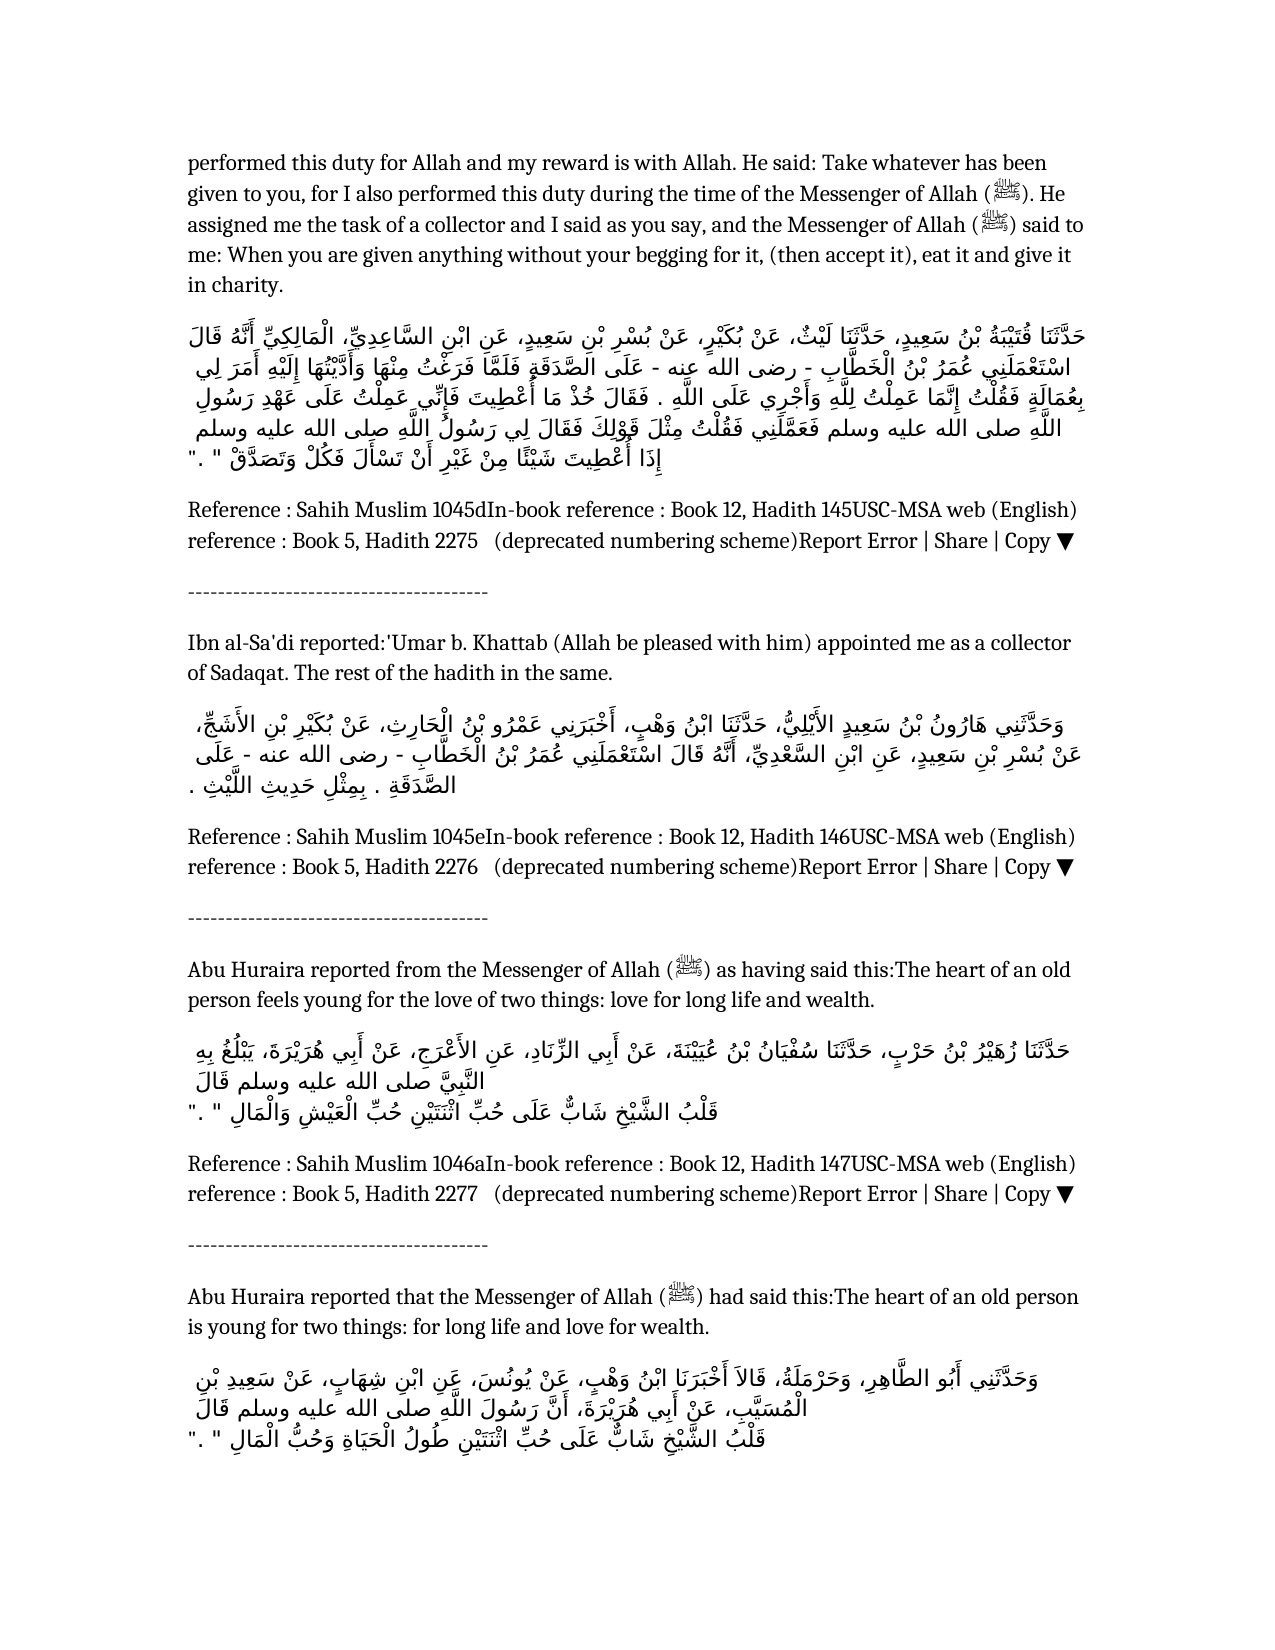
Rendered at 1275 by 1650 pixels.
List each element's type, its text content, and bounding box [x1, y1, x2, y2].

text Reference : Sahih Muslim 1045dIn-book reference : Book 12, Hadith 145USC-MSA web (English) reference : Book 5, Hadith 2275 (deprecated numbering scheme)Report Error | Share | Copy ▼ [187, 497, 1087, 554]
text Reference : Sahih Muslim 1046aIn-book reference : Book 12, Hadith 147USC-MSA web (English) reference : Book 5, Hadith 2277 (deprecated numbering scheme)Report Error | Share | Copy ▼ [187, 1151, 1087, 1207]
text وَحَدَّثَنِي أَبُو الطَّاهِرِ، وَحَرْمَلَةُ، قَالاَ أَخْبَرَنَا ابْنُ وَهْبٍ، عَنْ يُونُسَ، عَنِ ابْنِ شِهَابٍ، عَنْ سَعِيدِ بْنِ الْمُسَيَّبِ، عَنْ أَبِي هُرَيْرَةَ، أَنَّ رَسُولَ اللَّهِ صلى الله عليه وسلم قَالَ ‏ "‏ قَلْبُ الشَّيْخِ شَابٌّ عَلَى حُبِّ اثْنَتَيْنِ طُولُ الْحَيَاةِ وَحُبُّ الْمَالِ ‏"‏ ‏.‏ [187, 1365, 1087, 1453]
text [187, 150, 1087, 298]
text وَحَدَّثَنِي هَارُونُ بْنُ سَعِيدٍ الأَيْلِيُّ، حَدَّثَنَا ابْنُ وَهْبٍ، أَخْبَرَنِي عَمْرُو بْنُ الْحَارِثِ، عَنْ بُكَيْرِ بْنِ الأَشَجِّ، عَنْ بُسْرِ بْنِ سَعِيدٍ، عَنِ ابْنِ السَّعْدِيِّ، أَنَّهُ قَالَ اسْتَعْمَلَنِي عُمَرُ بْنُ الْخَطَّابِ - رضى الله عنه - عَلَى الصَّدَقَةِ ‏.‏ بِمِثْلِ حَدِيثِ اللَّيْثِ ‏.‏ [187, 711, 1087, 799]
text Reference : Sahih Muslim 1045eIn-book reference : Book 12, Hadith 146USC-MSA web (English) reference : Book 5, Hadith 2276 (deprecated numbering scheme)Report Error | Share | Copy ▼ [187, 823, 1087, 880]
text ---------------------------------------- [187, 578, 1087, 605]
text Ibn al-Sa'di reported:'Umar b. Khattab (Allah be pleased with him) appointed me as a collector of Sadaqat. The rest of the hadith in the same. [187, 629, 1087, 686]
text Abu Huraira reported from the Messenger of Allah (ﷺ) as having said this:The heart of an old person feels young for the love of two things: love for long life and wealth. [187, 956, 1087, 1013]
text ---------------------------------------- [187, 905, 1087, 931]
text Abu Huraira reported that the Messenger of Allah (ﷺ) had said this:The heart of an old person is young for two things: for long life and love for wealth. [187, 1283, 1087, 1340]
text ---------------------------------------- [187, 1232, 1087, 1258]
text حَدَّثَنَا قُتَيْبَةُ بْنُ سَعِيدٍ، حَدَّثَنَا لَيْثٌ، عَنْ بُكَيْرٍ، عَنْ بُسْرِ بْنِ سَعِيدٍ، عَنِ ابْنِ السَّاعِدِيِّ، الْمَالِكِيِّ أَنَّهُ قَالَ اسْتَعْمَلَنِي عُمَرُ بْنُ الْخَطَّابِ - رضى الله عنه - عَلَى الصَّدَقَةِ فَلَمَّا فَرَغْتُ مِنْهَا وَأَدَّيْتُهَا إِلَيْهِ أَمَرَ لِي بِعُمَالَةٍ فَقُلْتُ إِنَّمَا عَمِلْتُ لِلَّهِ وَأَجْرِي عَلَى اللَّهِ ‏.‏ فَقَالَ خُذْ مَا أُعْطِيتَ فَإِنِّي عَمِلْتُ عَلَى عَهْدِ رَسُولِ اللَّهِ صلى الله عليه وسلم فَعَمَّلَنِي فَقُلْتُ مِثْلَ قَوْلِكَ فَقَالَ لِي رَسُولُ اللَّهِ صلى الله عليه وسلم ‏ "‏ إِذَا أُعْطِيتَ شَيْئًا مِنْ غَيْرِ أَنْ تَسْأَلَ فَكُلْ وَتَصَدَّقْ ‏"‏ ‏.‏ [187, 323, 1087, 472]
text حَدَّثَنَا زُهَيْرُ بْنُ حَرْبٍ، حَدَّثَنَا سُفْيَانُ بْنُ عُيَيْنَةَ، عَنْ أَبِي الزِّنَادِ، عَنِ الأَعْرَجِ، عَنْ أَبِي هُرَيْرَةَ، يَبْلُغُ بِهِ النَّبِيَّ صلى الله عليه وسلم قَالَ ‏ "‏ قَلْبُ الشَّيْخِ شَابٌّ عَلَى حُبِّ اثْنَتَيْنِ حُبِّ الْعَيْشِ وَالْمَالِ ‏"‏ ‏.‏ [187, 1038, 1087, 1126]
